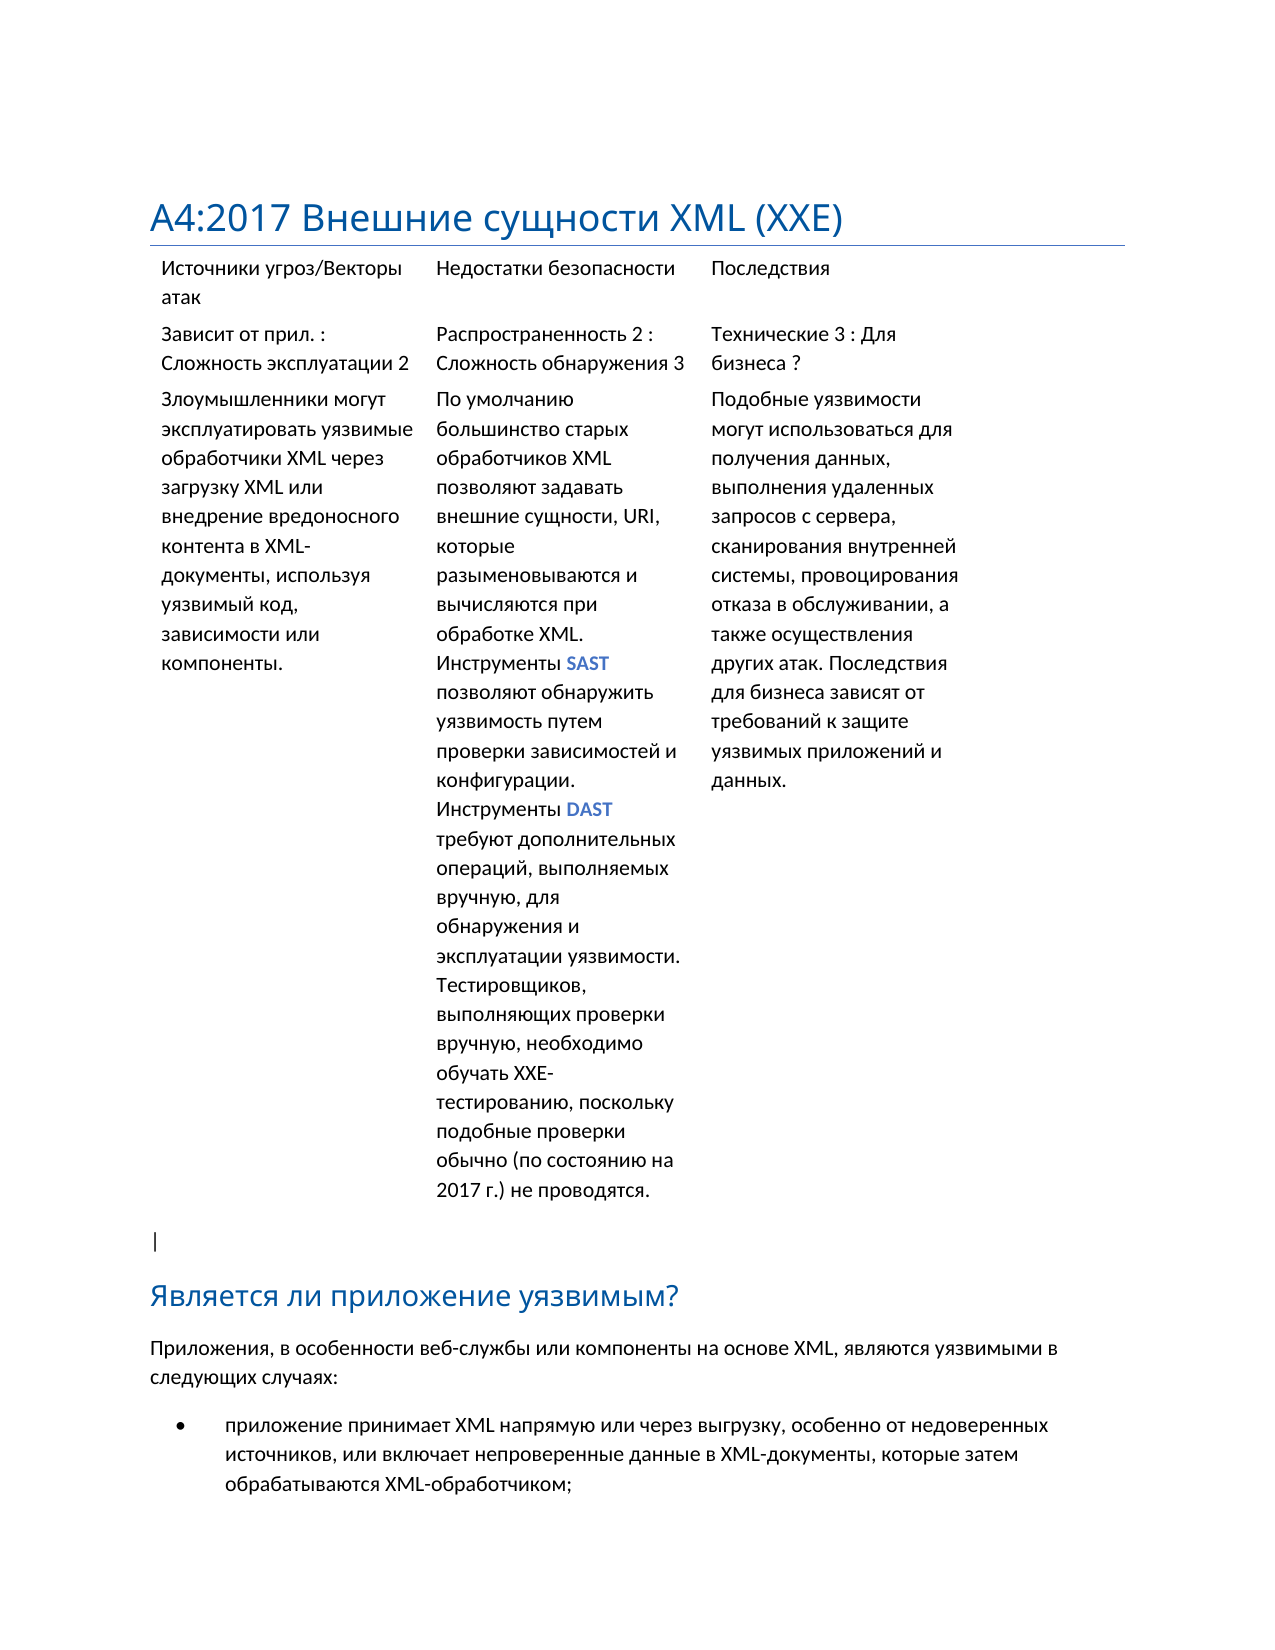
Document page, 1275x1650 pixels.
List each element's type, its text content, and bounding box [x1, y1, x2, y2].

table_cell Технические 3 : Для бизнеса ? [700, 316, 975, 382]
text Приложения, в особенности веб-службы или компоненты на основе XML, являются уязвимыми в следующих случаях: [150, 1334, 1125, 1390]
table_header Последствия [700, 250, 975, 316]
table_cell Злоумышленники могут эксплуатировать уязвимые обработчики XML через загрузку XML или внедрение вредоносного контента в XML-документы, используя уязвимый код, зависимости или компоненты. [150, 382, 425, 1209]
table_cell Зависит от прил. : Сложность эксплуатации 2 [150, 316, 425, 382]
list приложение принимает XML напрямую или через выгрузку, особенно от недоверенных источников, или включает непроверенные данные в XML-документы, которые затем обрабатываются XML-обработчиком; [175, 1411, 1125, 1497]
table_cell По умолчанию большинство старых обработчиков XML позволяют задавать внешние сущности, URI, которые разыменовываются и вычисляются при обработке XML. Инструменты SAST позволяют обнаружить уязвимость путем проверки зависимостей и конфигурации. Инструменты DAST требуют дополнительных операций, выполняемых вручную, для обнаружения и эксплуатации уязвимости. Тестировщиков, выполняющих проверки вручную, необходимо обучать XXE-тестированию, поскольку подобные проверки обычно (по состоянию на 2017 г.) не проводятся. [425, 382, 700, 1209]
table_cell Подобные уязвимости могут использоваться для получения данных, выполнения удаленных запросов с сервера, сканирования внутренней системы, провоцирования отказа в обслуживании, а также осуществления других атак. Последствия для бизнеса зависят от требований к защите уязвимых приложений и данных. [700, 382, 975, 1209]
subtitle Является ли приложение уязвимым? [150, 1276, 1125, 1315]
table_header Недостатки безопасности [425, 250, 700, 316]
subtitle A4:2017 Внешние сущности XML (XXE) [150, 192, 1125, 245]
table_header Источники угроз/Векторы атак [150, 250, 425, 316]
text | [150, 1228, 1125, 1254]
table_cell Распространенность 2 : Сложность обнаружения 3 [425, 316, 700, 382]
